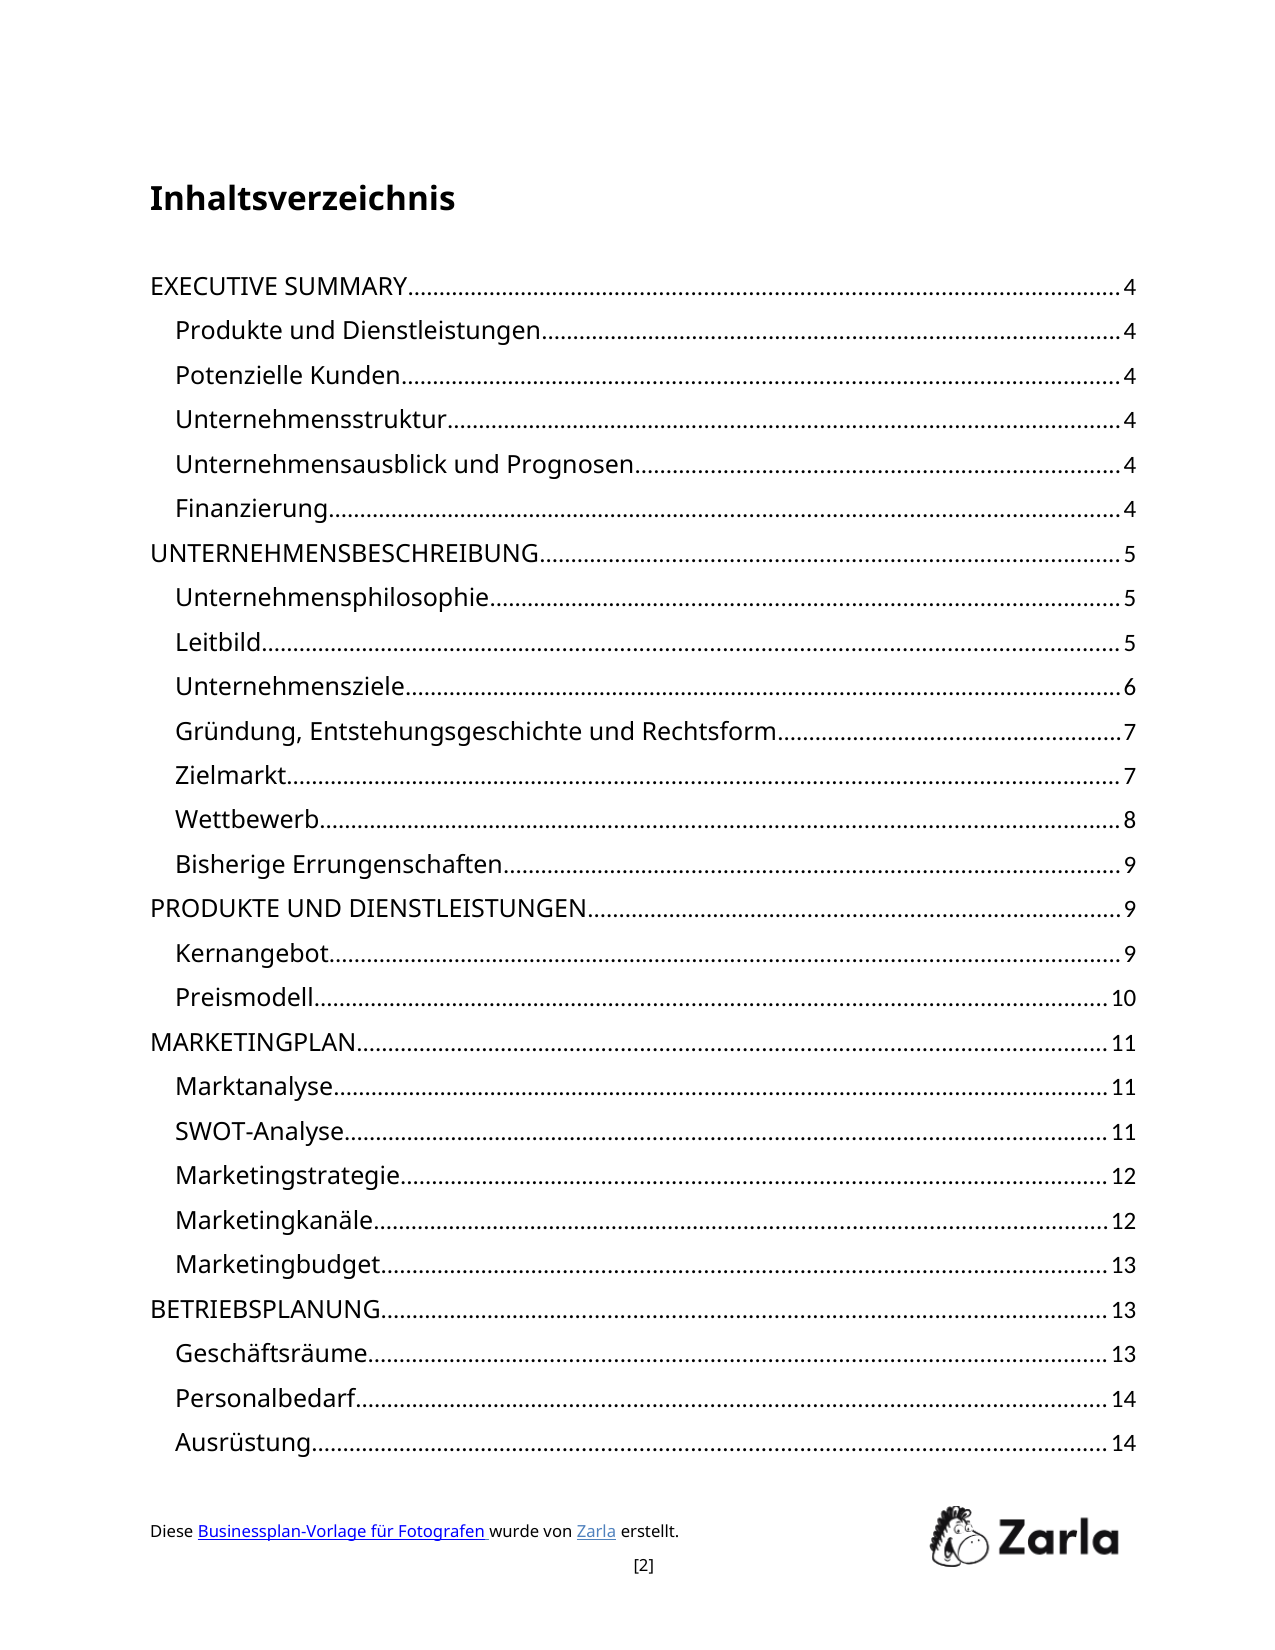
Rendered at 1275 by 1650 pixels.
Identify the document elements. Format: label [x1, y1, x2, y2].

picture [922, 1506, 1125, 1567]
